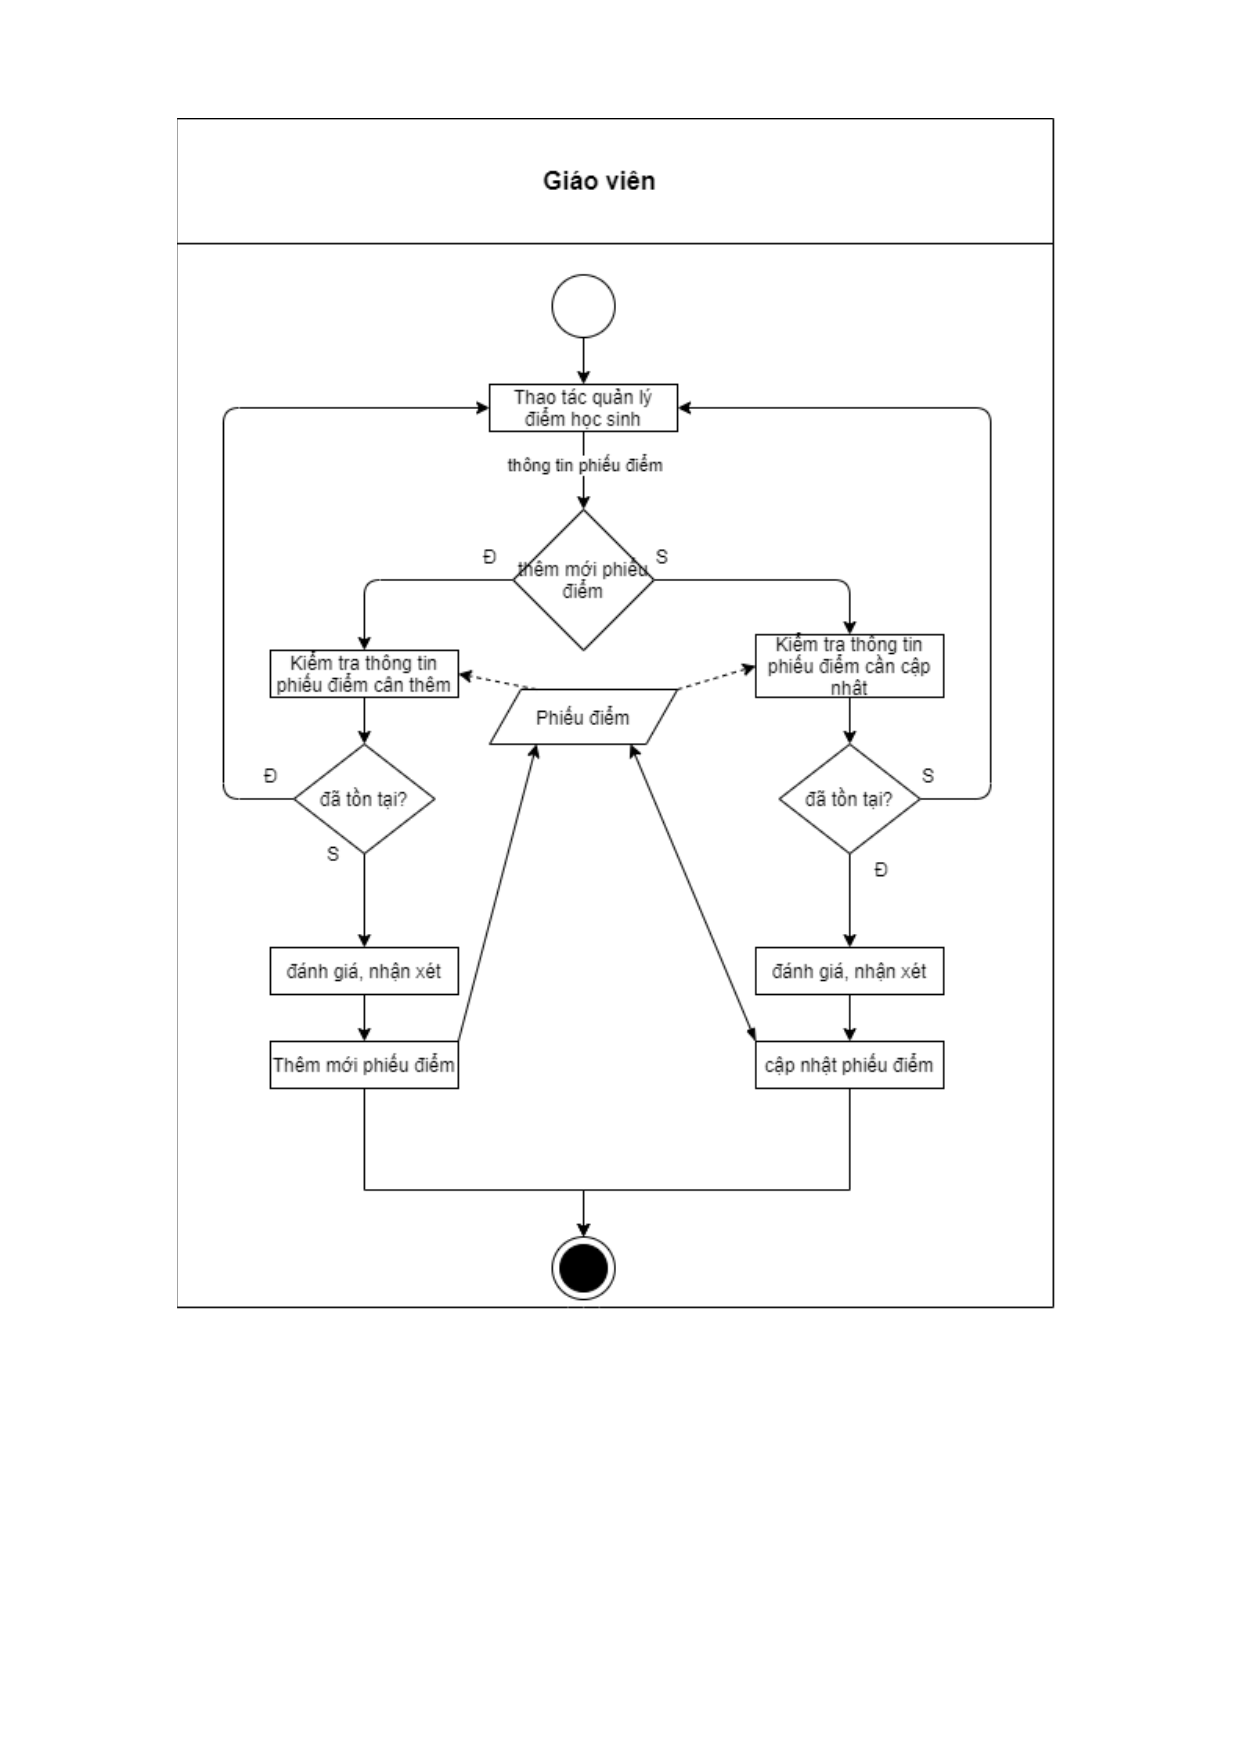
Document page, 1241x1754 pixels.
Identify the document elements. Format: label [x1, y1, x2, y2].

picture [177, 118, 1055, 1310]
